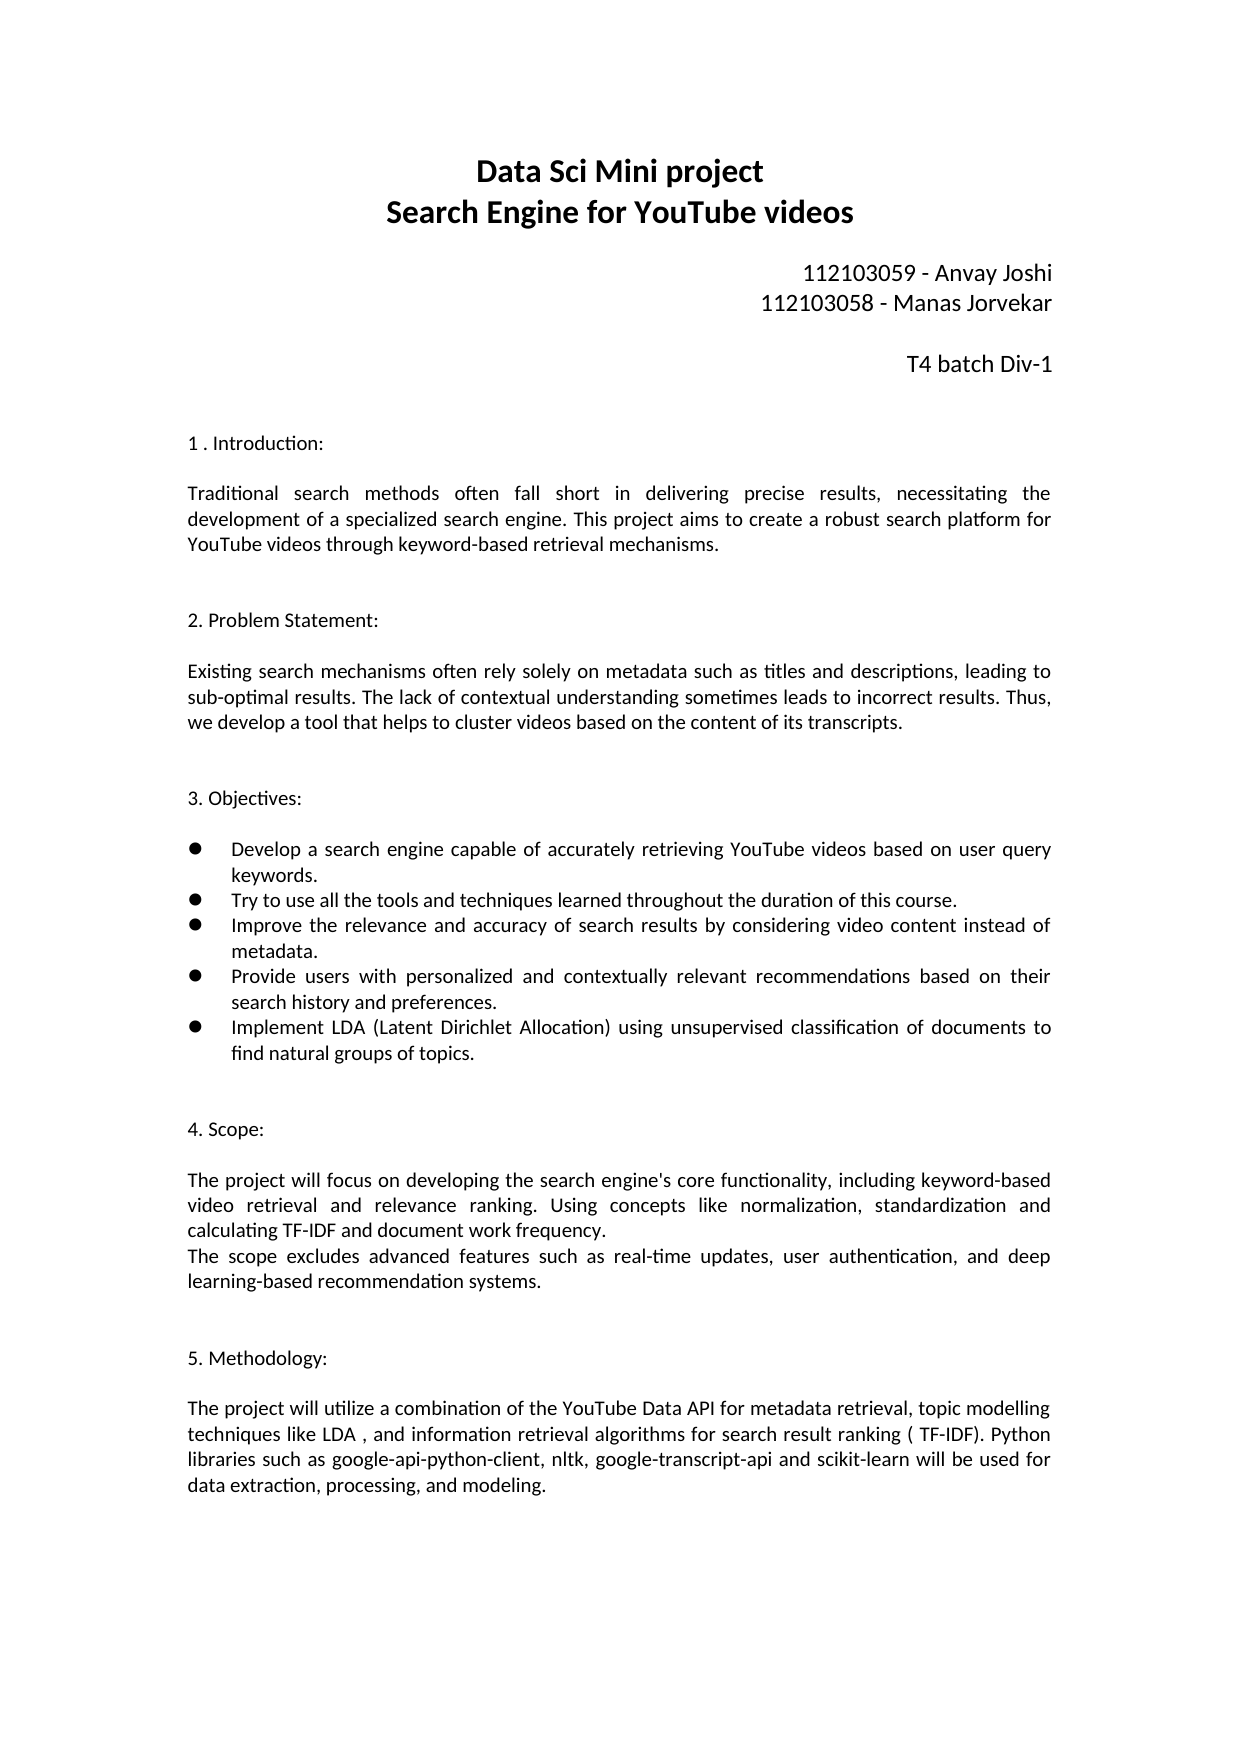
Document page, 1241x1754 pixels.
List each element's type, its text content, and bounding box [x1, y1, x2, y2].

text 112103059 - Anvay Joshi [187, 257, 1053, 287]
text 112103058 - Manas Jorvekar [187, 287, 1053, 318]
list Objectives: [187, 786, 1053, 811]
text Search Engine for YouTube videos [187, 191, 1053, 231]
text T4 batch Div-1 [187, 348, 1053, 379]
list Existing search mechanisms often rely solely on metadata such as titles and descriptions, leading to sub-optimal results. The lack of contextual understanding sometimes leads to incorrect results. Thus, we develop a tool that helps to cluster videos based on the content of its transcripts. [187, 658, 1053, 735]
list Scope: [187, 1116, 1053, 1141]
list Develop a search engine capable of accurately retrieving YouTube videos based on user query keywords. [187, 836, 1053, 887]
list 1 . Introduction: [187, 430, 1053, 455]
list Traditional search methods often fall short in delivering precise results, necessitating the development of a specialized search engine. This project aims to create a robust search platform for YouTube videos through keyword-based retrieval mechanisms. [187, 481, 1053, 557]
text Data Sci Mini project [187, 150, 1053, 191]
list Problem Statement: [187, 608, 1053, 633]
list Provide users with personalized and contextually relevant recommendations based on their search history and preferences. [187, 963, 1053, 1014]
list The project will utilize a combination of the YouTube Data API for metadata retrieval, topic modelling techniques like LDA , and information retrieval algorithms for search result ranking ( TF-IDF). Python libraries such as google-api-python-client, nltk, google-transcript-api and scikit-learn will be used for data extraction, processing, and modeling. [187, 1396, 1053, 1497]
list Implement LDA (Latent Dirichlet Allocation) using unsupervised classification of documents to find natural groups of topics. [187, 1014, 1053, 1065]
list Improve the relevance and accuracy of search results by considering video content instead of metadata. [187, 913, 1053, 963]
list The project will focus on developing the search engine's core functionality, including keyword-based video retrieval and relevance ranking. Using concepts like normalization, standardization and calculating TF-IDF and document work frequency. [187, 1167, 1053, 1243]
list Methodology: [187, 1345, 1053, 1370]
list The scope excludes advanced features such as real-time updates, user authentication, and deep learning-based recommendation systems. [187, 1243, 1053, 1294]
list Try to use all the tools and techniques learned throughout the duration of this course. [187, 887, 1053, 913]
